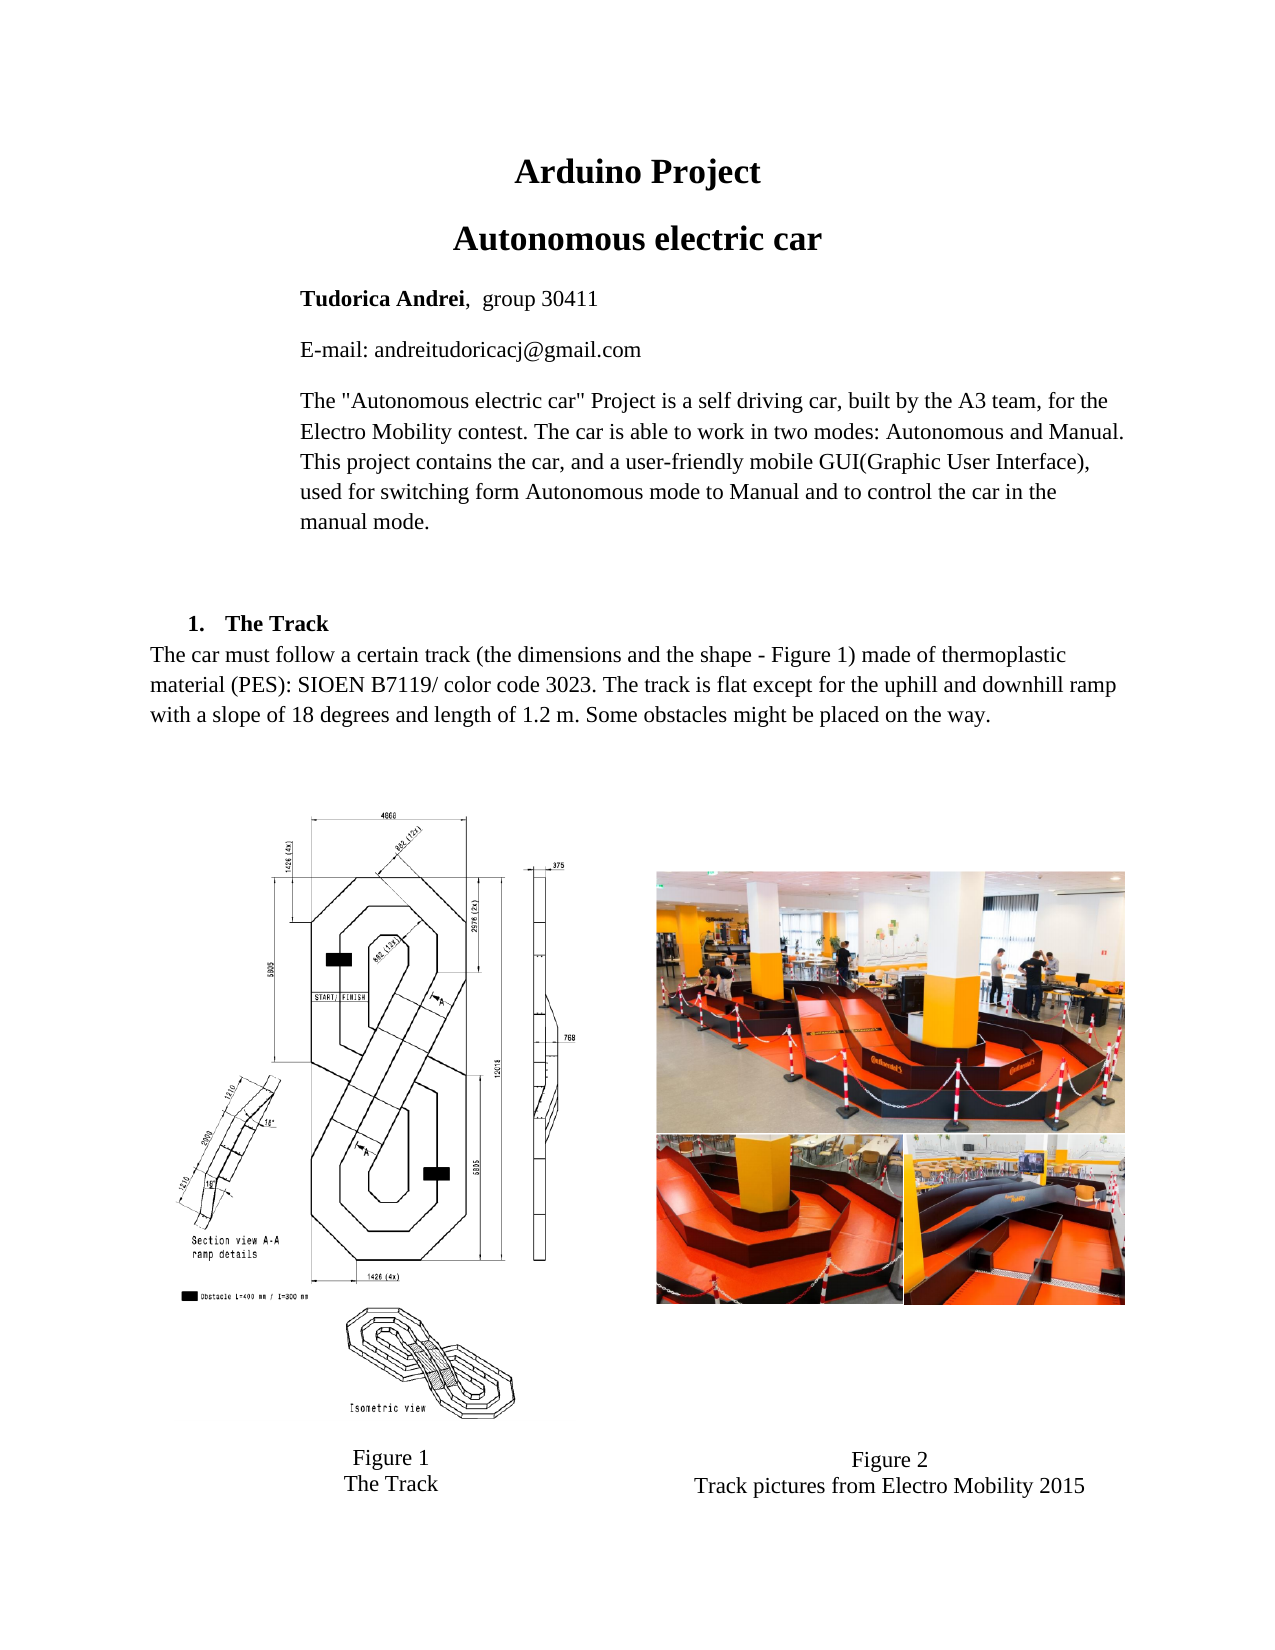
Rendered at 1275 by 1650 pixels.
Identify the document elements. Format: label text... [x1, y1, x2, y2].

text Arduino Project [150, 150, 1125, 191]
table_header Figure 1 The Track [139, 813, 643, 1498]
picture [654, 865, 1128, 1314]
picture [150, 812, 634, 1444]
list The car must follow a certain track (the dimensions and the shape - Figure 1) made of thermoplastic material (PES): SIOEN B7119/ color code 3023. The track is flat except for the uphill and downhill ramp with a slope of 18 degrees and length of 1.2 m. Some obstacles might be placed on the way. [150, 641, 1125, 727]
list The Track [187, 610, 1125, 637]
text Autonomous electric car [150, 218, 1125, 258]
text E-mail: andreitudoricacj@gmail.com [300, 336, 1125, 363]
text Tudorica Andrei, group 30411 [300, 285, 1125, 312]
text The "Autonomous electric car" Project is a self driving car, built by the A3 team, for the Electro Mobility contest. The car is able to work in two modes: Autonomous and Manual. This project contains the car, and a user-friendly mobile GUI(Graphic User Interface), used for switching form Autonomous mode to Manual and to control the car in the manual mode. [300, 387, 1125, 535]
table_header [643, 813, 1136, 1498]
